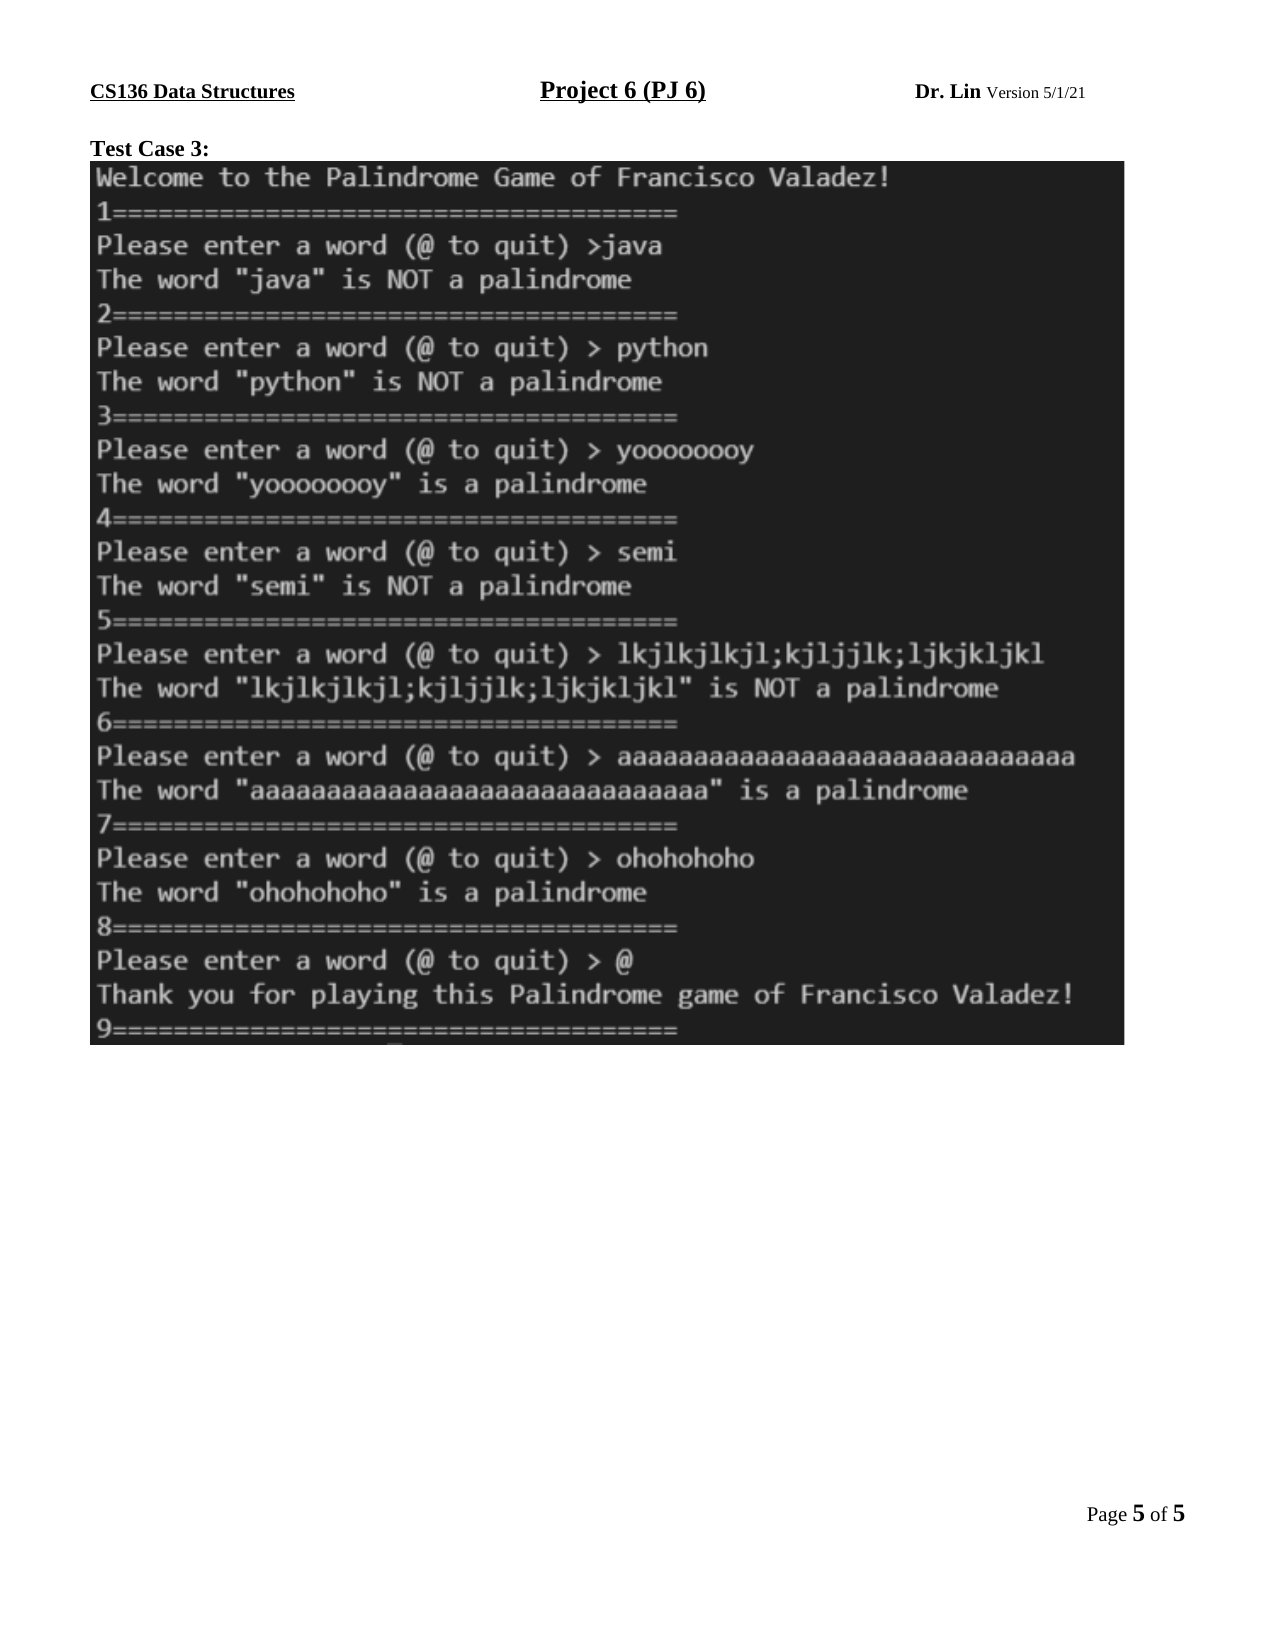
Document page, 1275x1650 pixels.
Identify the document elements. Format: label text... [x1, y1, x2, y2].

list Test Case 3: [90, 135, 1185, 161]
picture [90, 161, 1125, 1045]
